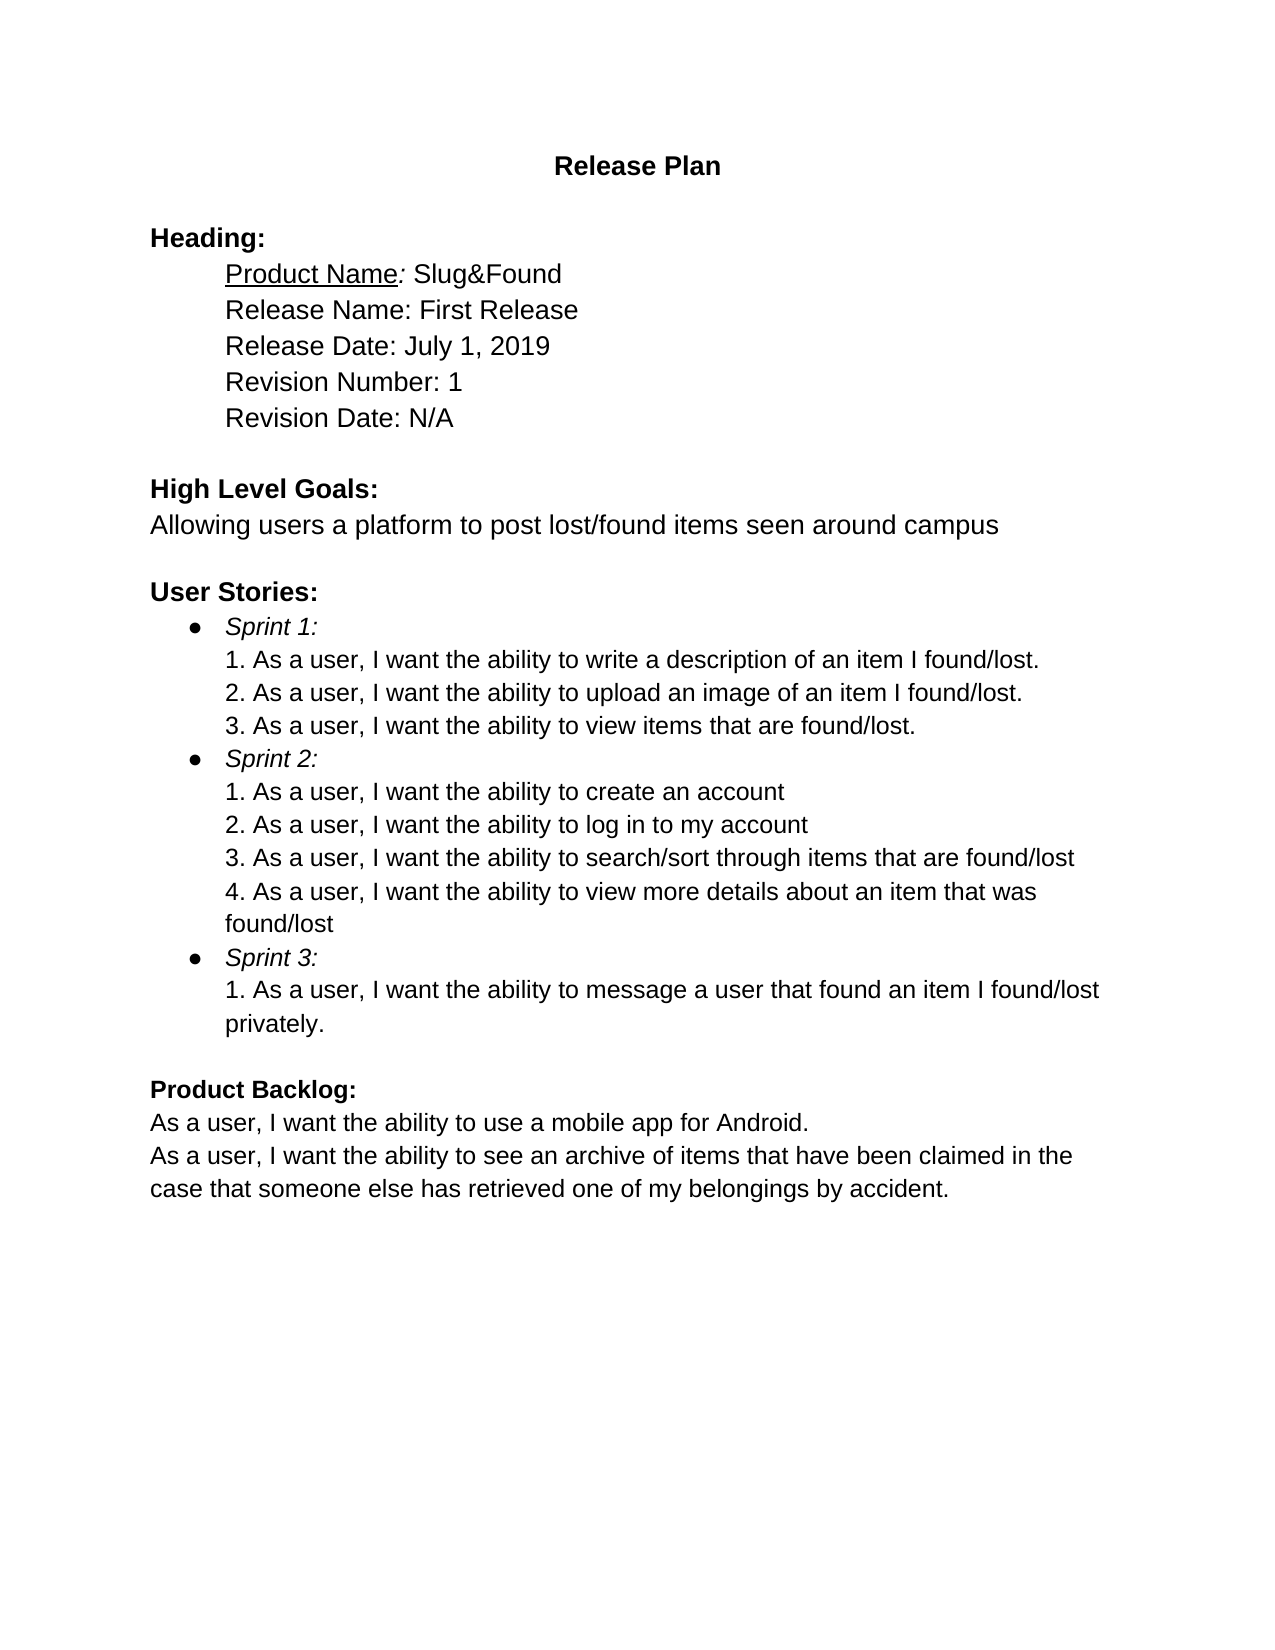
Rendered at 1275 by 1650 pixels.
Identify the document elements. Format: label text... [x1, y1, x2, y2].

text 1. As a user, I want the ability to message a user that found an item I found/lost privately. [225, 976, 1125, 1037]
text Release Name: First Release [150, 294, 1125, 325]
text 1. As a user, I want the ability to create an account [225, 777, 1125, 806]
text User Stories: [150, 576, 1125, 608]
text As a user, I want the ability to see an archive of items that have been claimed in the case that someone else has retrieved one of my belongings by accident. [150, 1141, 1125, 1202]
text 2. As a user, I want the ability to log in to my account [225, 810, 1125, 839]
text Release Plan [150, 150, 1125, 181]
text Revision Number: 1 [150, 366, 1125, 397]
text Product Name: Slug&Found [150, 258, 1125, 289]
text Product Backlog: [150, 1074, 1125, 1103]
text Heading: [150, 222, 1125, 253]
text Allowing users a platform to post lost/found items seen around campus [150, 509, 1125, 541]
text Release Date: July 1, 2019 [150, 330, 1125, 361]
text As a user, I want the ability to use a mobile app for Android. [150, 1108, 1125, 1136]
text 1. As a user, I want the ability to write a description of an item I found/lost. [225, 645, 1125, 674]
list Sprint 1: [187, 612, 1125, 641]
text 3. As a user, I want the ability to view items that are found/lost. [225, 711, 1125, 740]
list Sprint 3: [187, 942, 1125, 971]
text 3. As a user, I want the ability to search/sort through items that are found/lost [225, 843, 1125, 872]
text 4. As a user, I want the ability to view more details about an item that was found/lost [225, 876, 1125, 938]
list Sprint 2: [187, 744, 1125, 773]
text Revision Date: N/A [150, 402, 1125, 433]
text High Level Goals: [150, 473, 1125, 505]
text 2. As a user, I want the ability to upload an image of an item I found/lost. [225, 678, 1125, 707]
